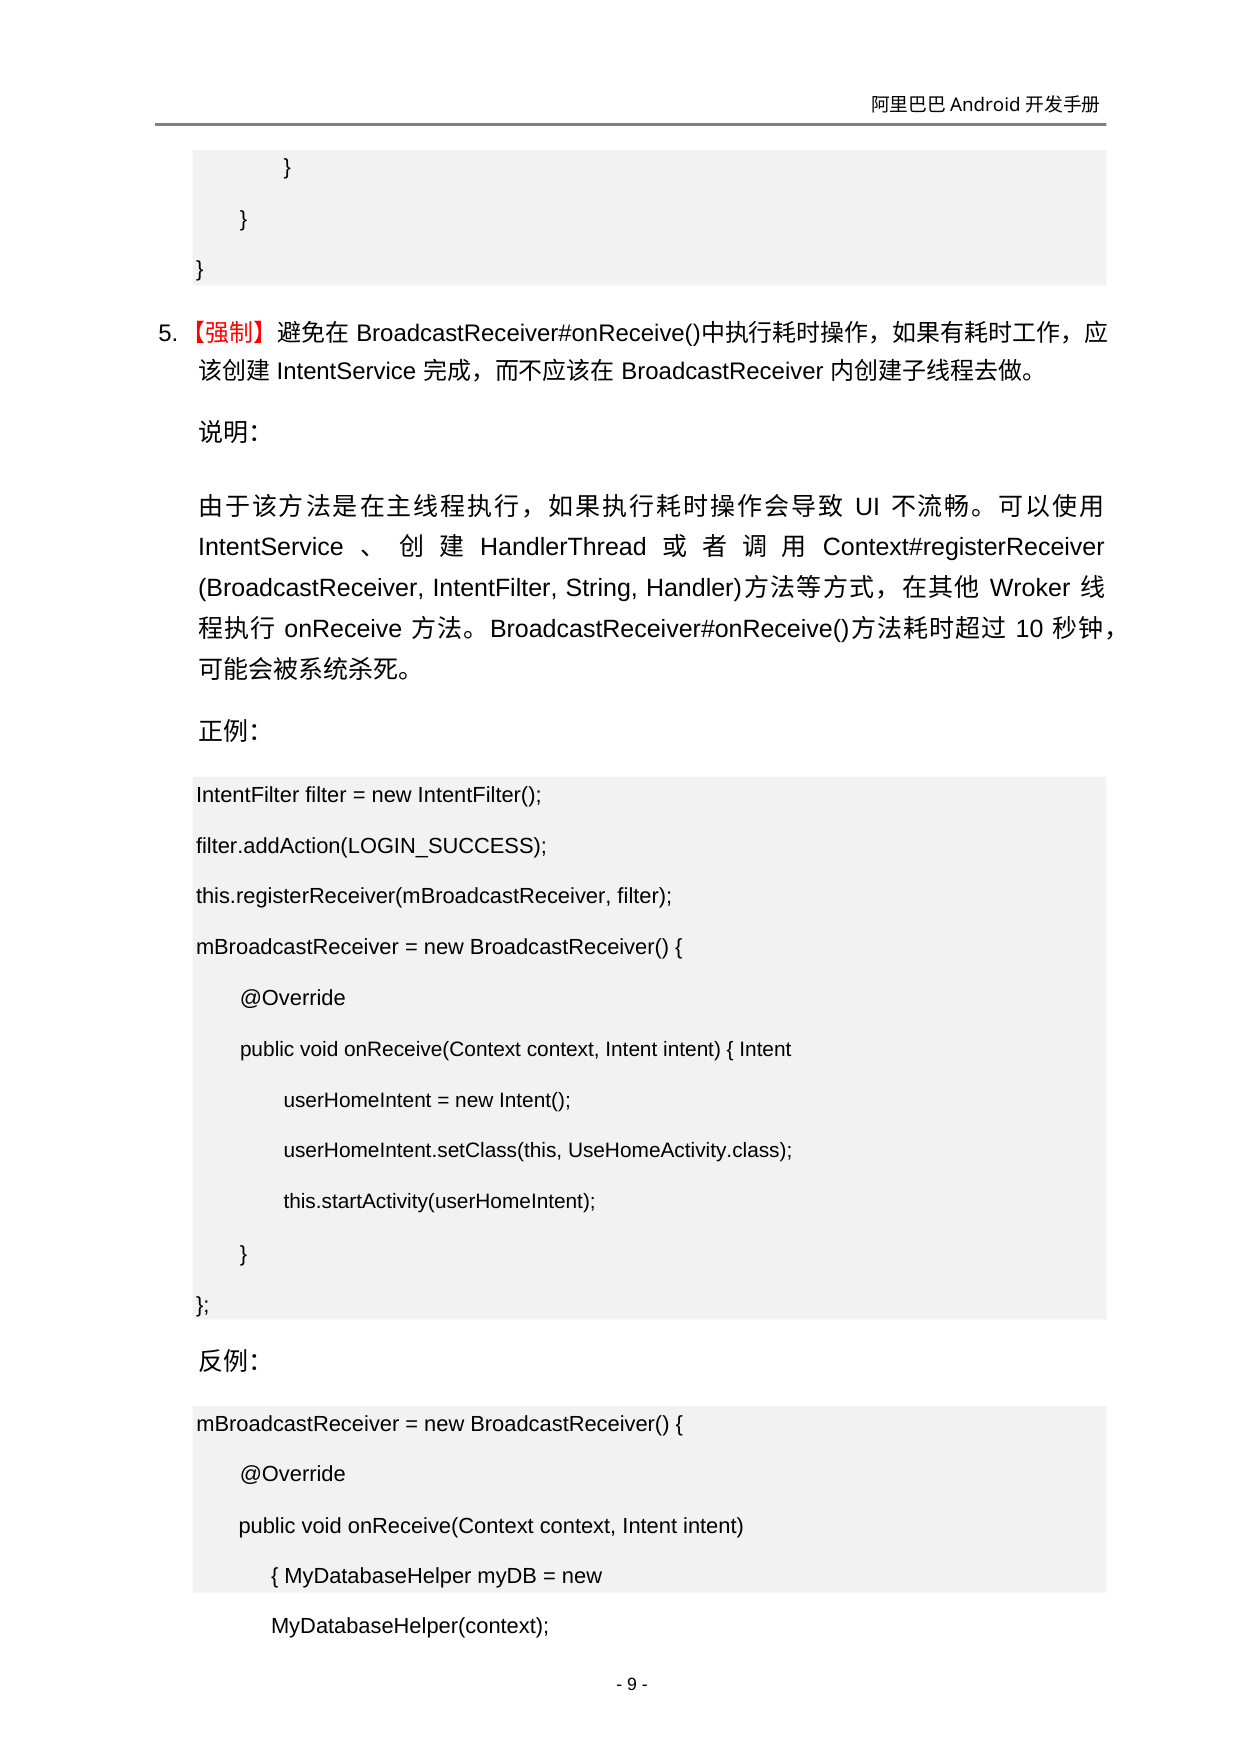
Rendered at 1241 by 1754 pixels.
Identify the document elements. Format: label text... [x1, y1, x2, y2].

text public void onReceive(Context context, Intent intent) { MyDatabaseHelper myDB = new MyDatabaseHelper(context); [238, 1513, 876, 1638]
list 【强制】避免在 BroadcastReceiver#onReceive()中执行耗时操作，如果有耗时工作，应该创建 IntentService 完成，而不应该在 BroadcastReceiver 内创建子线程去做。 [158, 312, 1115, 387]
text } [196, 256, 1115, 281]
text }; [196, 1292, 1115, 1317]
text 反例： [198, 1347, 1115, 1376]
text } [239, 205, 1115, 231]
text mBroadcastReceiver = new BroadcastReceiver() { @Override [196, 1411, 684, 1486]
text public void onReceive(Context context, Intent intent) { Intent userHomeIntent = new Intent(); userHomeIntent.setClass(this, UseHomeActivity.class); this.startActivity(userHomeIntent); [240, 1037, 817, 1213]
text } [283, 154, 1115, 179]
text @Override [239, 985, 1115, 1010]
text 说明： [198, 418, 1115, 447]
text 正例： [198, 718, 1115, 746]
text 由于该方法是在主线程执行，如果执行耗时操作会导致 UI 不流畅。可以使用 IntentService 、 创 建 HandlerThread 或 者 调 用 Context#registerReceiver (BroadcastReceiver, IntentFilter, String, Handler)方法等方式，在其他 Wroker 线程执行 onReceive 方法。BroadcastReceiver#onReceive()方法耗时超过 10 秒钟，可能会被系统杀死。 [198, 482, 1105, 686]
text IntentFilter filter = new IntentFilter(); filter.addAction(LOGIN_SUCCESS); this.registerReceiver(mBroadcastReceiver, filter); mBroadcastReceiver = new BroadcastReceiver() { [196, 782, 684, 959]
text - 9 - [150, 1674, 1113, 1694]
text } [239, 1242, 1115, 1266]
text 阿里巴巴 Android 开发手册 [871, 92, 1115, 117]
